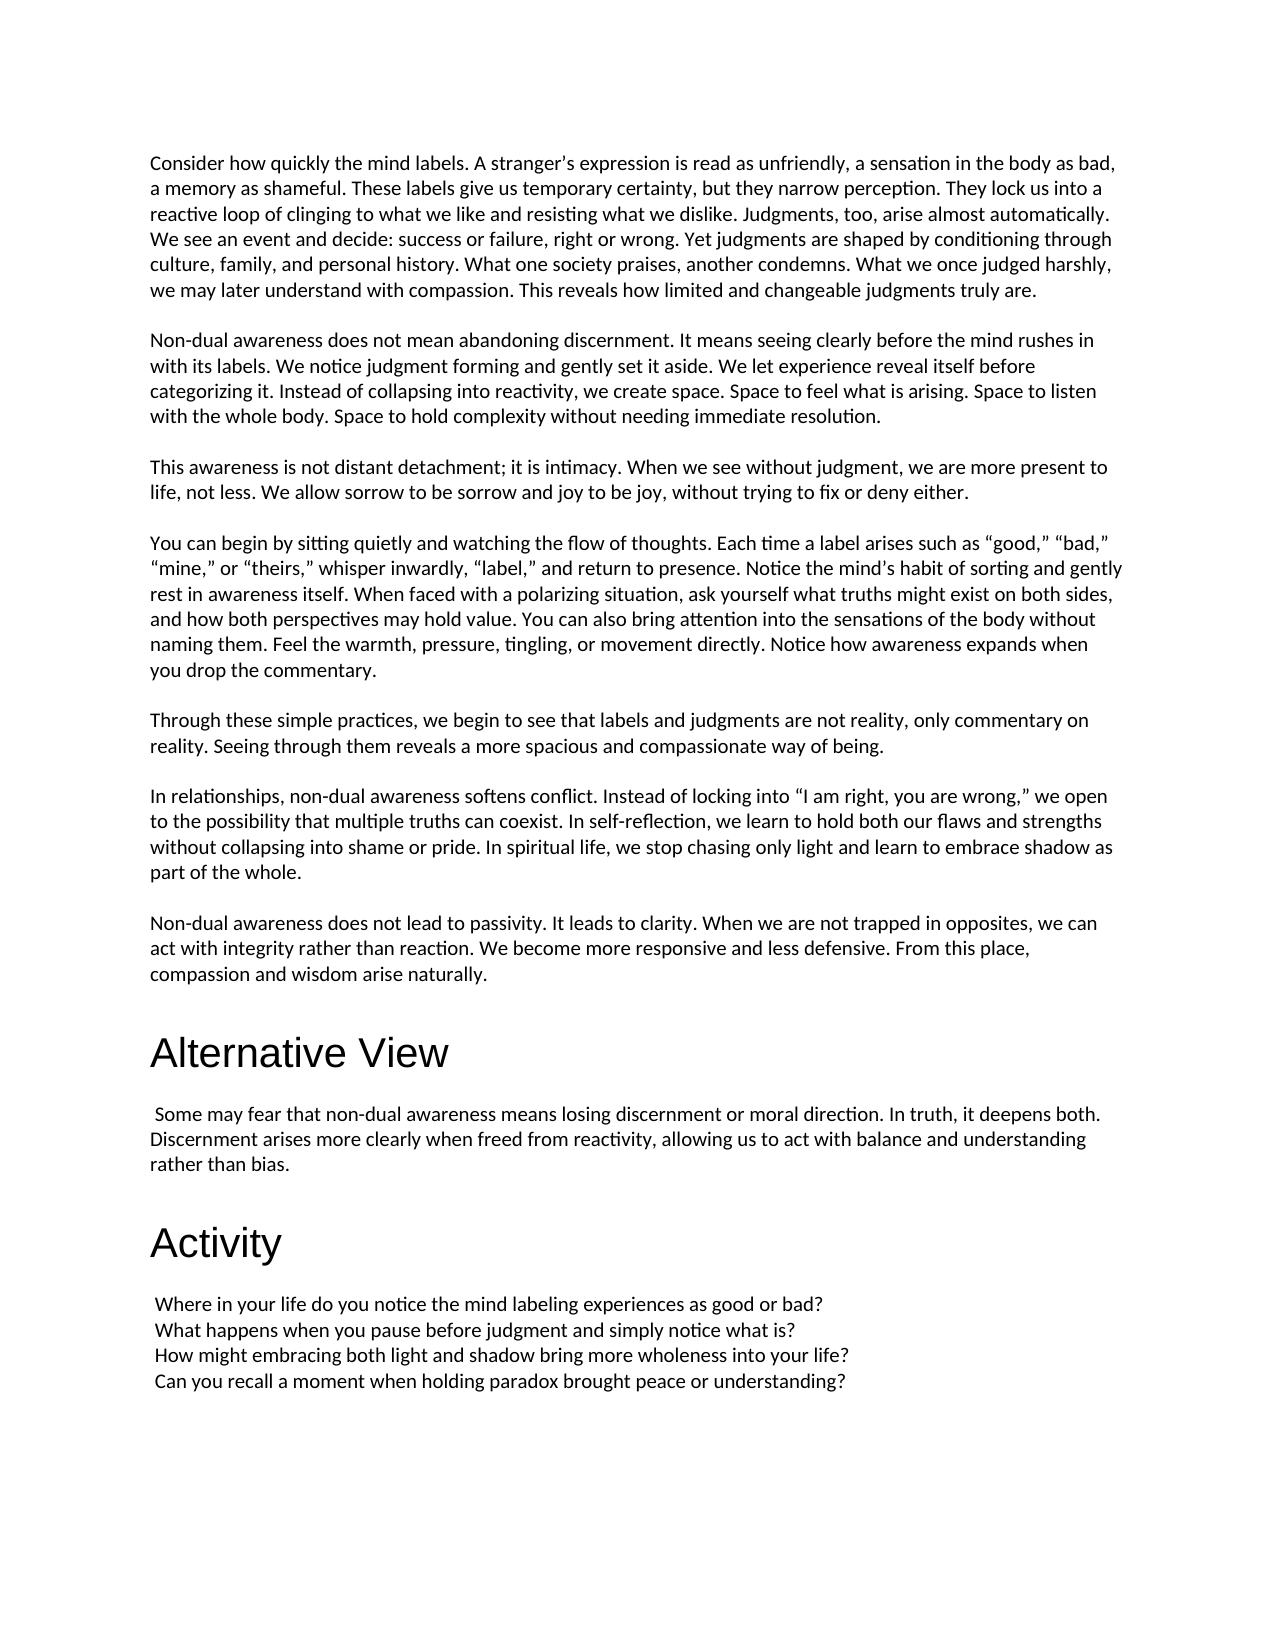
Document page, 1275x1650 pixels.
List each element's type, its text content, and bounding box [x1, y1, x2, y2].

text Where in your life do you notice the mind labeling experiences as good or bad? What happens when you pause before judgment and simply notice what is? How might embracing both light and shadow bring more wholeness into your life? Can you recall a moment when holding paradox brought peace or understanding? [150, 1292, 1125, 1393]
text Consider how quickly the mind labels. A stranger’s expression is read as unfriendly, a sensation in the body as bad, a memory as shameful. These labels give us temporary certainty, but they narrow perception. They lock us into a reactive loop of clinging to what we like and resisting what we dislike. Judgments, too, arise almost automatically. We see an event and decide: success or failure, right or wrong. Yet judgments are shaped by conditioning through culture, family, and personal history. What one society praises, another condemns. What we once judged harshly, we may later understand with compassion. This reveals how limited and changeable judgments truly are. [150, 150, 1125, 302]
text You can begin by sitting quietly and watching the flow of thoughts. Each time a label arises such as “good,” “bad,” “mine,” or “theirs,” whisper inwardly, “label,” and return to presence. Notice the mind’s habit of sorting and gently rest in awareness itself. When faced with a polarizing situation, ask yourself what truths might exist on both sides, and how both perspectives may hold value. You can also bring attention into the sensations of the body without naming them. Feel the warmth, pressure, tingling, or movement directly. Notice how awareness expands when you drop the commentary. [150, 530, 1125, 682]
text In relationships, non-dual awareness softens conflict. Instead of locking into “I am right, you are wrong,” we open to the possibility that multiple truths can coexist. In self-reflection, we learn to hold both our flaws and strengths without collapsing into shame or pride. In spiritual life, we stop chasing only light and learn to embrace shadow as part of the whole. [150, 783, 1125, 885]
subtitle Alternative View [150, 1028, 1125, 1076]
text Some may fear that non-dual awareness means losing discernment or moral direction. In truth, it deepens both. Discernment arises more clearly when freed from reactivity, allowing us to act with balance and understanding rather than bias. [150, 1101, 1125, 1177]
text Non-dual awareness does not mean abandoning discernment. It means seeing clearly before the mind rushes in with its labels. We notice judgment forming and gently set it aside. We let experience reveal itself before categorizing it. Instead of collapsing into reactivity, we create space. Space to feel what is arising. Space to listen with the whole body. Space to hold complexity without needing immediate resolution. [150, 327, 1125, 429]
text Non-dual awareness does not lead to passivity. It leads to clarity. When we are not trapped in opposites, we can act with integrity rather than reaction. We become more responsive and less defensive. From this place, compassion and wisdom arise naturally. [150, 910, 1125, 986]
text Through these simple practices, we begin to see that labels and judgments are not reality, only commentary on reality. Seeing through them reveals a more spacious and compassionate way of being. [150, 707, 1125, 758]
subtitle Activity [150, 1219, 1125, 1267]
text This awareness is not distant detachment; it is intimacy. When we see without judgment, we are more present to life, not less. We allow sorrow to be sorrow and joy to be joy, without trying to fix or deny either. [150, 454, 1125, 505]
